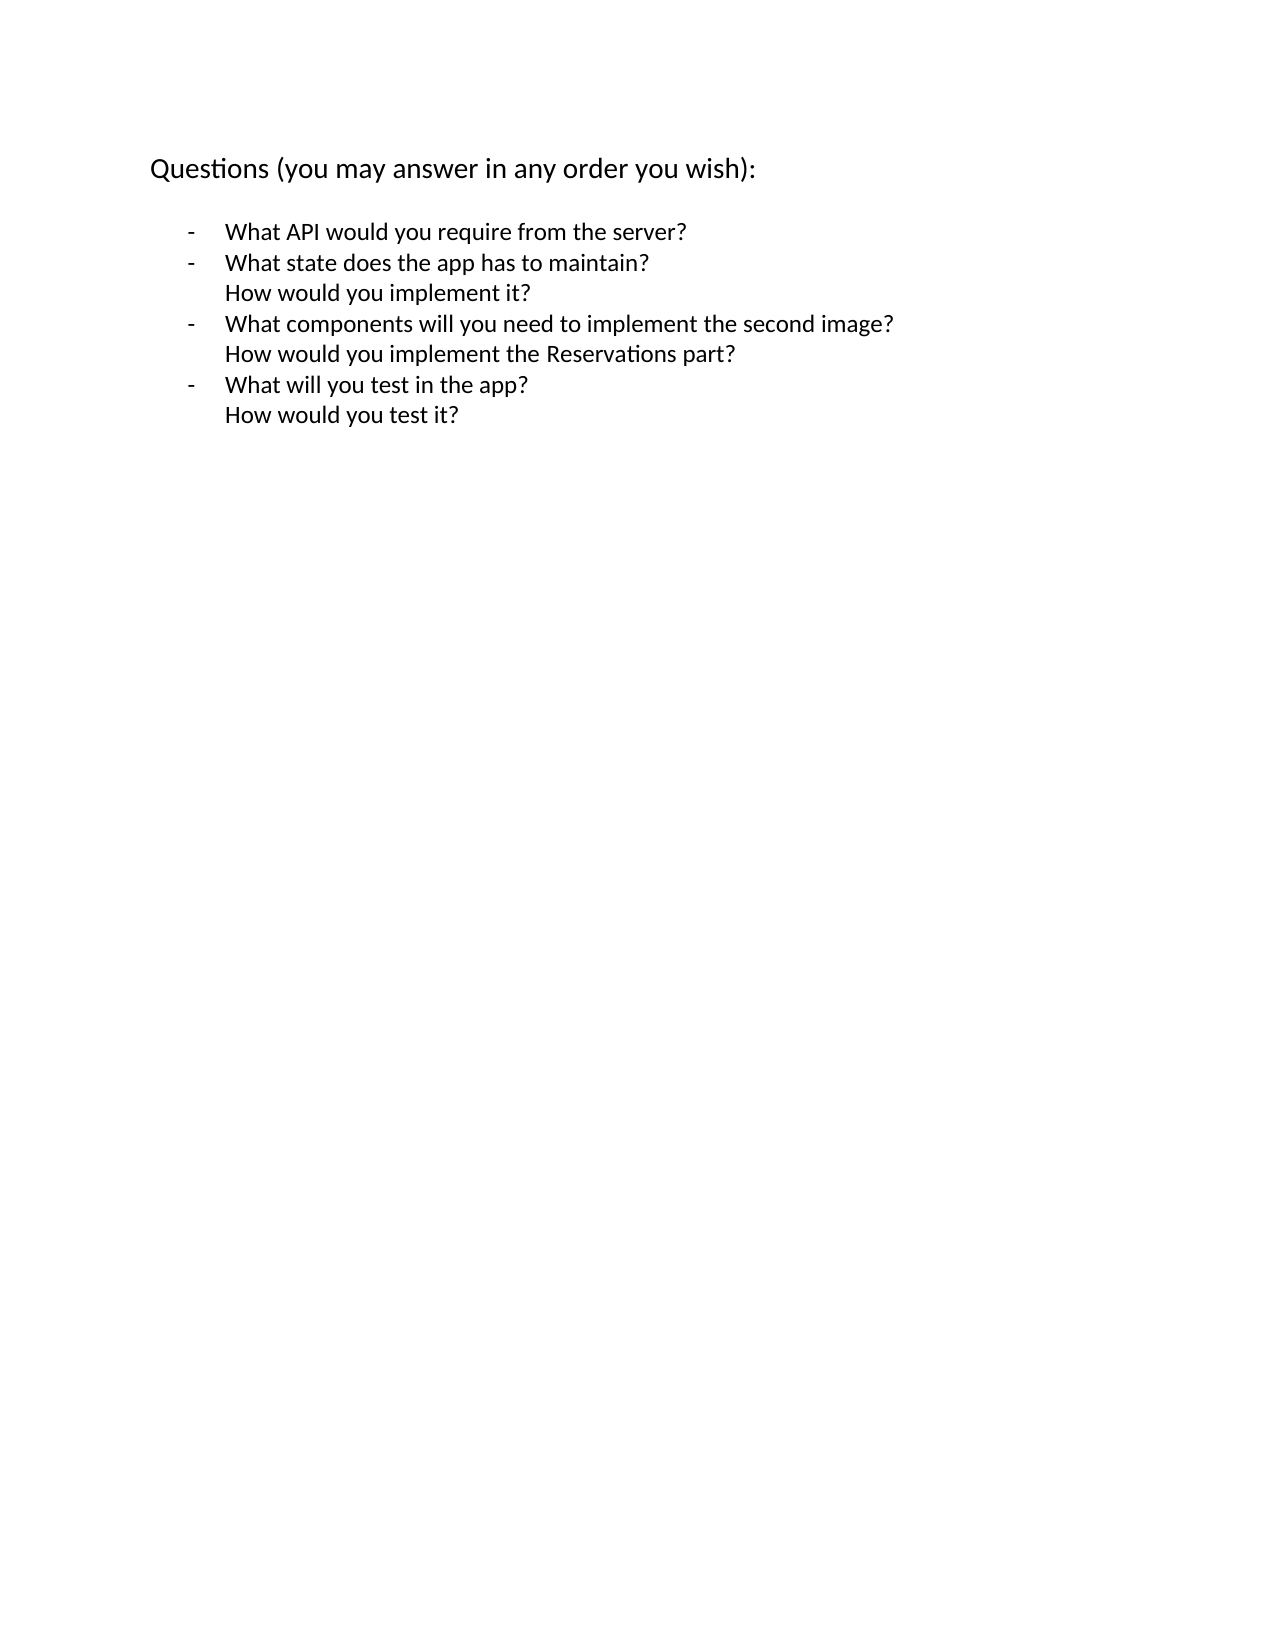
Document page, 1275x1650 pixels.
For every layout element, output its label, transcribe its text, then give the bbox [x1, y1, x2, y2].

list What components will you need to implement the second image? [187, 308, 1135, 338]
text How would you test it? [225, 399, 1135, 430]
list What API would you require from the server? [187, 216, 1135, 247]
list What state does the app has to maintain? [187, 247, 1135, 277]
text How would you implement it? [225, 277, 1135, 308]
text Questions (you may answer in any order you wish): [150, 150, 1135, 185]
list What will you test in the app? [187, 369, 1135, 399]
text How would you implement the Reservations part? [225, 338, 1135, 369]
